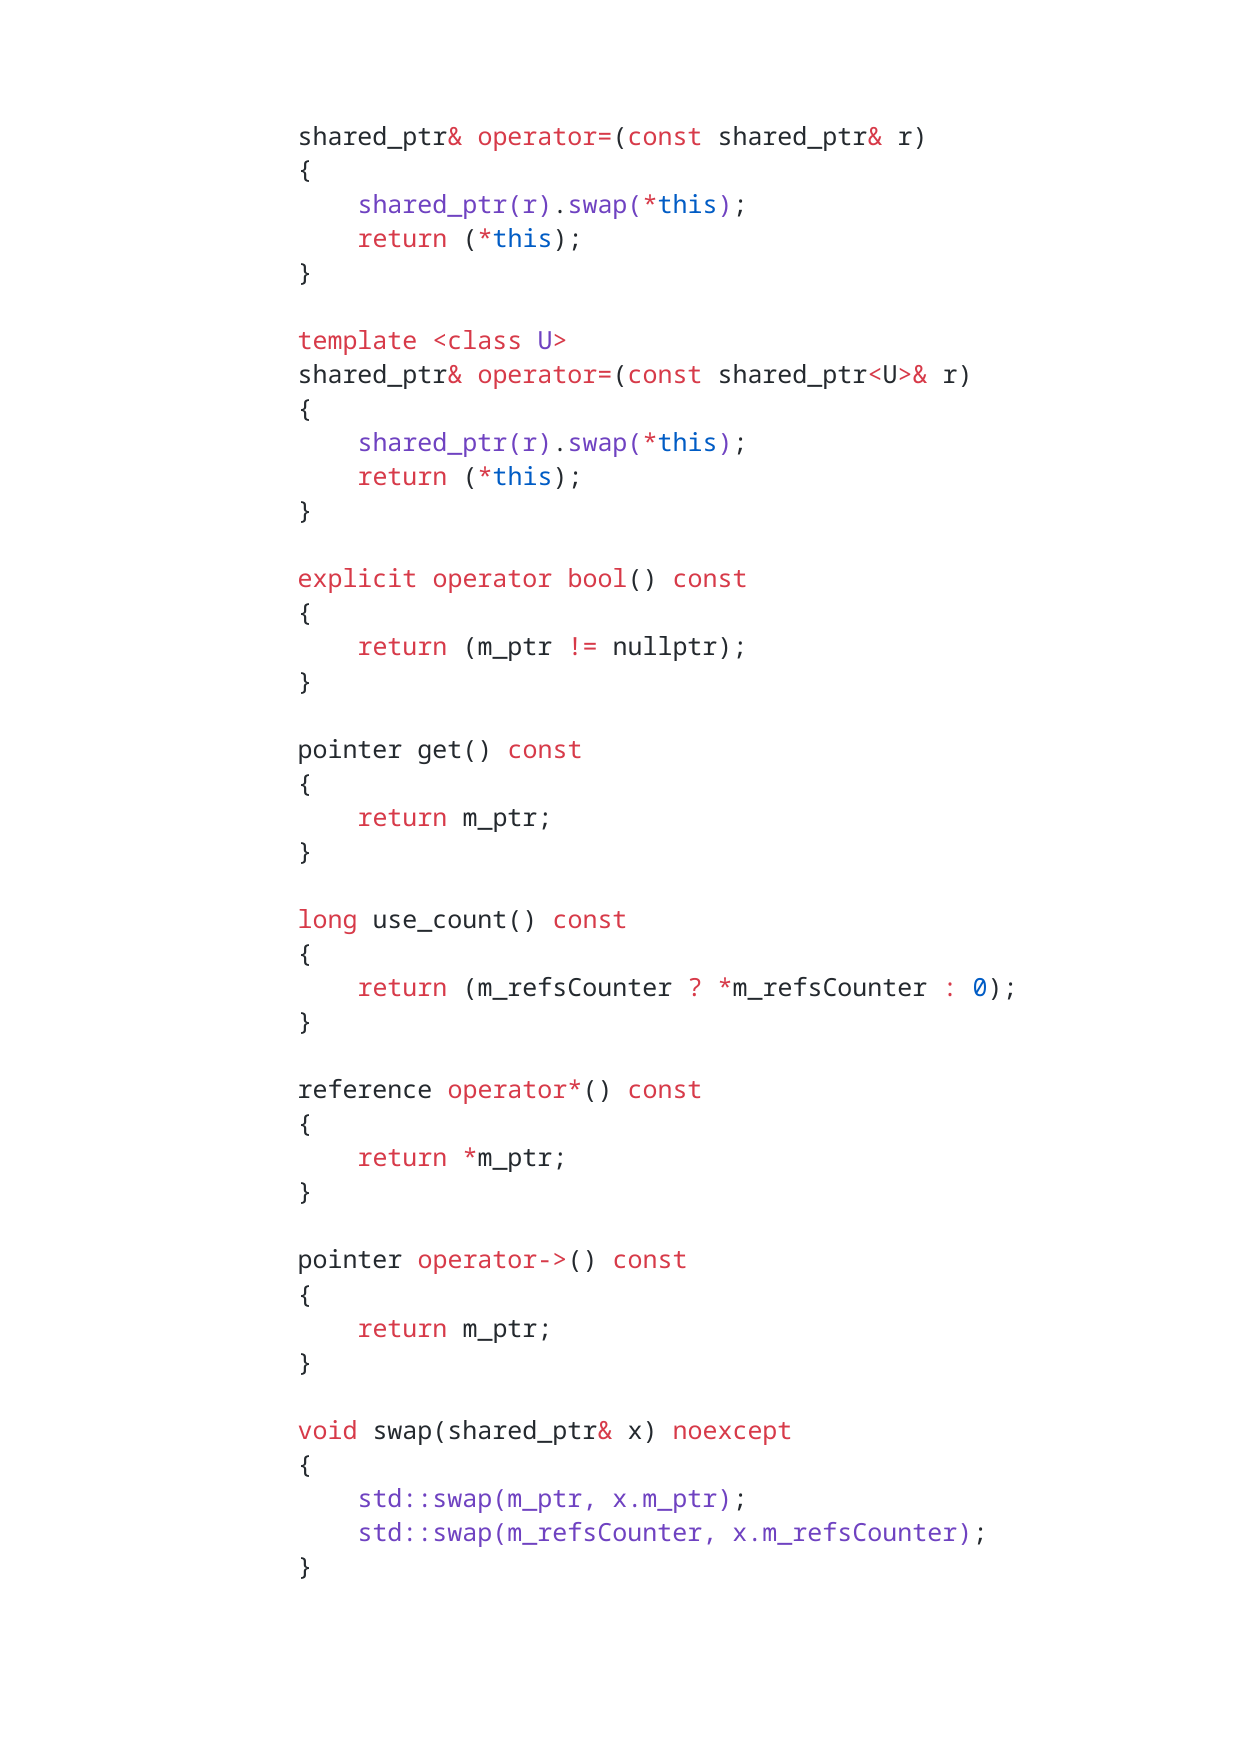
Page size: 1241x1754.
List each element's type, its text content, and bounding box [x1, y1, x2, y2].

text } [177, 663, 1152, 697]
text { [177, 1447, 1152, 1481]
text void swap(shared_ptr& x) noexcept [177, 1412, 1152, 1447]
text { [177, 595, 1152, 629]
text return (*this); [177, 459, 1152, 493]
text } [177, 1174, 1152, 1208]
text { [177, 1276, 1152, 1310]
text } [177, 1549, 1152, 1583]
text long use_count() const [177, 902, 1152, 936]
text shared_ptr& operator=(const shared_ptr& r) [177, 118, 1152, 152]
text pointer operator->() const [177, 1242, 1152, 1276]
text reference operator*() const [177, 1072, 1152, 1106]
text { [177, 391, 1152, 425]
text return (*this); [177, 220, 1152, 254]
text shared_ptr& operator=(const shared_ptr<U>& r) [177, 357, 1152, 391]
text } [177, 493, 1152, 527]
text } [177, 833, 1152, 867]
text { [177, 1106, 1152, 1140]
text } [177, 1004, 1152, 1038]
text return *m_ptr; [177, 1140, 1152, 1174]
text std::swap(m_ptr, x.m_ptr); [177, 1481, 1152, 1515]
text { [177, 936, 1152, 970]
text template <class U> [177, 322, 1152, 357]
text } [177, 1344, 1152, 1378]
text pointer get() const [177, 731, 1152, 765]
text } [177, 254, 1152, 288]
text { [177, 765, 1152, 799]
text { [177, 152, 1152, 186]
text return m_ptr; [177, 1310, 1152, 1344]
text return m_ptr; [177, 799, 1152, 833]
text explicit operator bool() const [177, 561, 1152, 595]
text shared_ptr(r).swap(*this); [177, 186, 1152, 220]
text return (m_refsCounter ? *m_refsCounter : 0); [177, 970, 1152, 1004]
text return (m_ptr != nullptr); [177, 629, 1152, 663]
text std::swap(m_refsCounter, x.m_refsCounter); [177, 1515, 1152, 1549]
text shared_ptr(r).swap(*this); [177, 425, 1152, 459]
